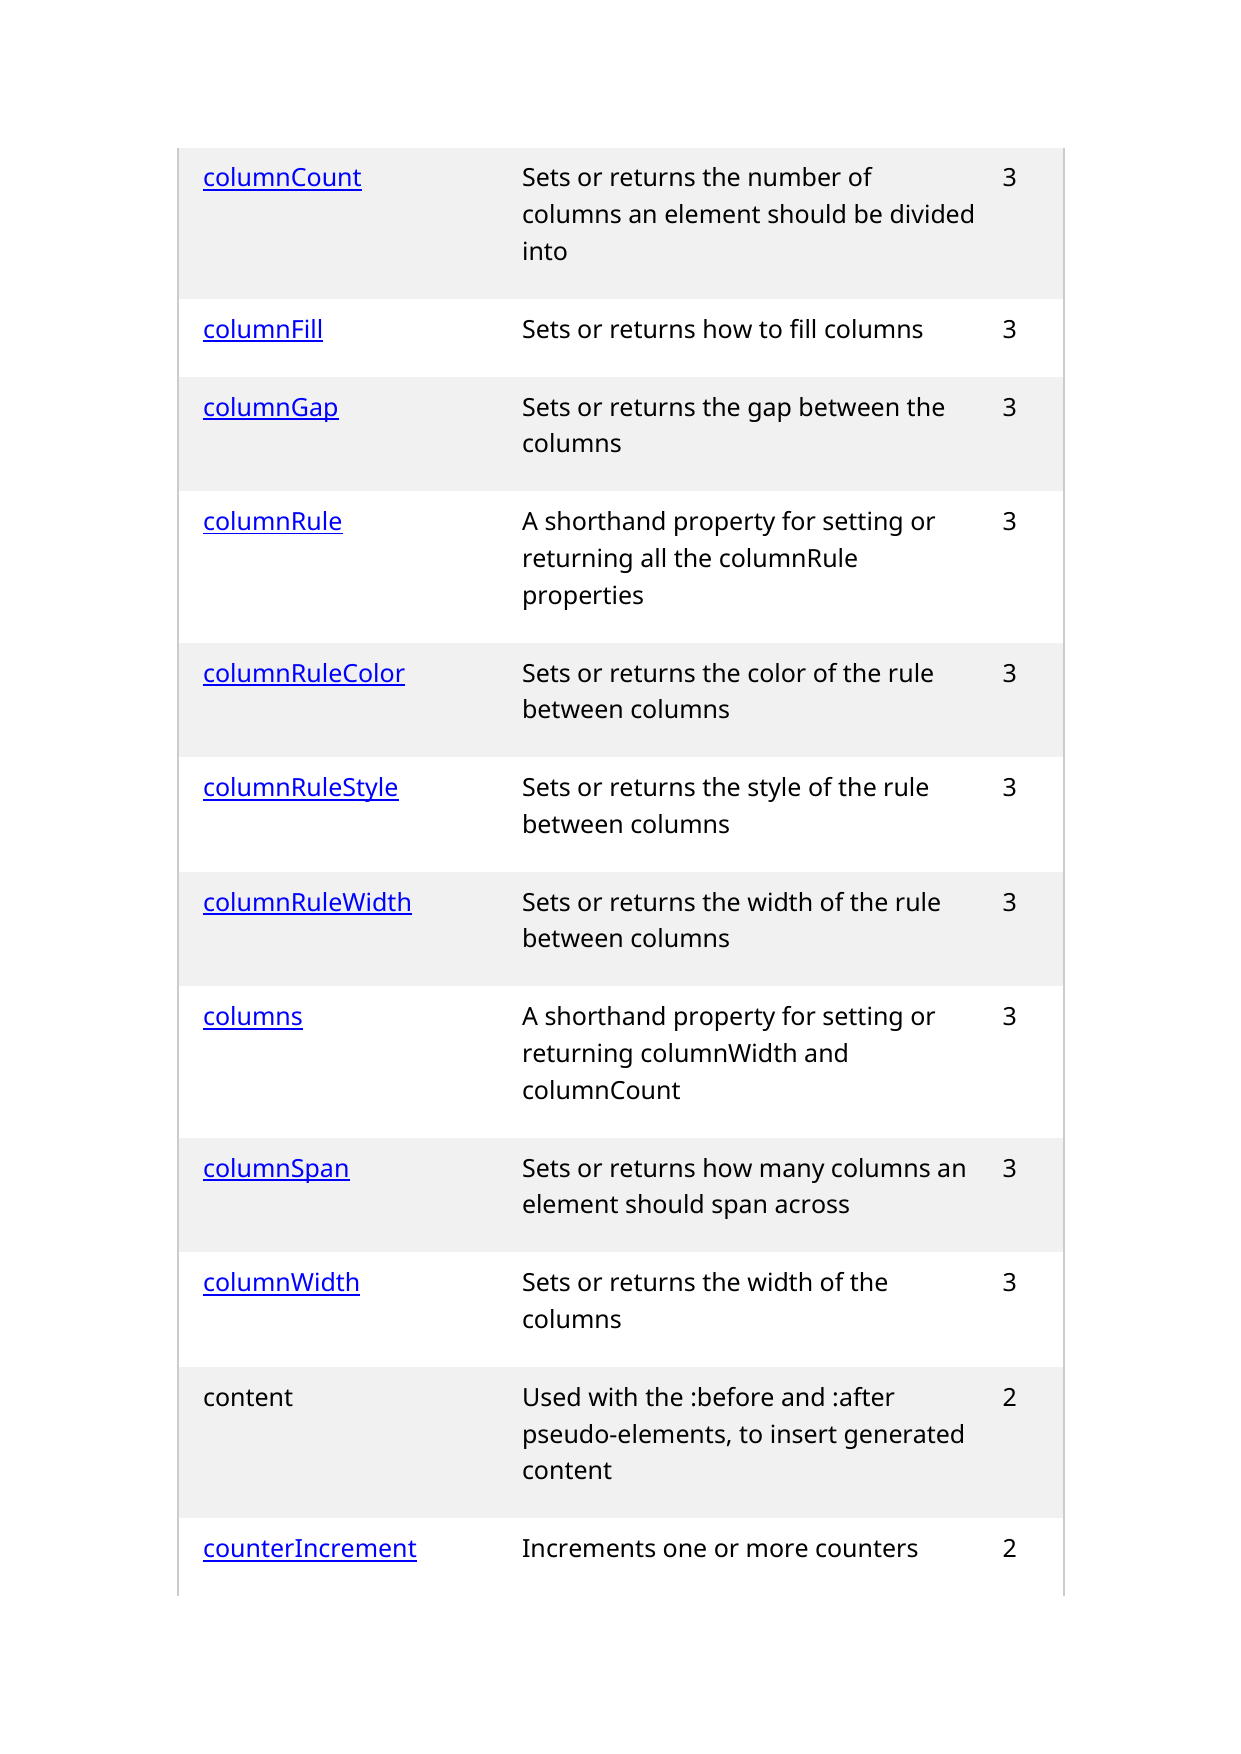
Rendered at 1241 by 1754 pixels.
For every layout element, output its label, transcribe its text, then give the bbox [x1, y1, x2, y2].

table_cell columnWidth [179, 1253, 509, 1367]
table_cell 3 [990, 757, 1063, 872]
table_cell content [179, 1367, 509, 1518]
table_cell 3 [990, 148, 1063, 299]
table_cell 3 [990, 1253, 1063, 1367]
table_cell Increments one or more counters [509, 1518, 990, 1596]
table_cell counterIncrement [179, 1518, 509, 1596]
table_cell columnFill [179, 299, 509, 377]
table_cell columnRule [179, 491, 509, 643]
table_cell A shorthand property for setting or returning columnWidth and columnCount [509, 986, 990, 1138]
table_cell Sets or returns the number of columns an element should be divided into [509, 148, 990, 299]
table_cell Sets or returns how to fill columns [509, 299, 990, 377]
table_cell columnSpan [179, 1138, 509, 1252]
table_cell columnGap [179, 377, 509, 491]
table_cell Sets or returns the gap between the columns [509, 377, 990, 491]
table_cell columnRuleWidth [179, 872, 509, 986]
table_cell columns [179, 986, 509, 1138]
table_cell Used with the :before and :after pseudo-elements, to insert generated content [509, 1367, 990, 1518]
table_cell 2 [990, 1367, 1063, 1518]
table_cell columnRuleColor [179, 643, 509, 757]
table_cell Sets or returns the width of the columns [509, 1253, 990, 1367]
table_cell 3 [990, 377, 1063, 491]
table_cell Sets or returns the color of the rule between columns [509, 643, 990, 757]
table_cell 3 [990, 986, 1063, 1138]
table_cell A shorthand property for setting or returning all the columnRule properties [509, 491, 990, 643]
table_cell 3 [990, 872, 1063, 986]
table_cell columnCount [179, 148, 509, 299]
table_cell 3 [990, 299, 1063, 377]
table_cell 3 [990, 491, 1063, 643]
table_cell columnRuleStyle [179, 757, 509, 872]
table_cell 2 [990, 1518, 1063, 1596]
table_cell 3 [990, 643, 1063, 757]
table_cell Sets or returns how many columns an element should span across [509, 1138, 990, 1252]
table_cell Sets or returns the style of the rule between columns [509, 757, 990, 872]
table_cell Sets or returns the width of the rule between columns [509, 872, 990, 986]
table_cell 3 [990, 1138, 1063, 1252]
